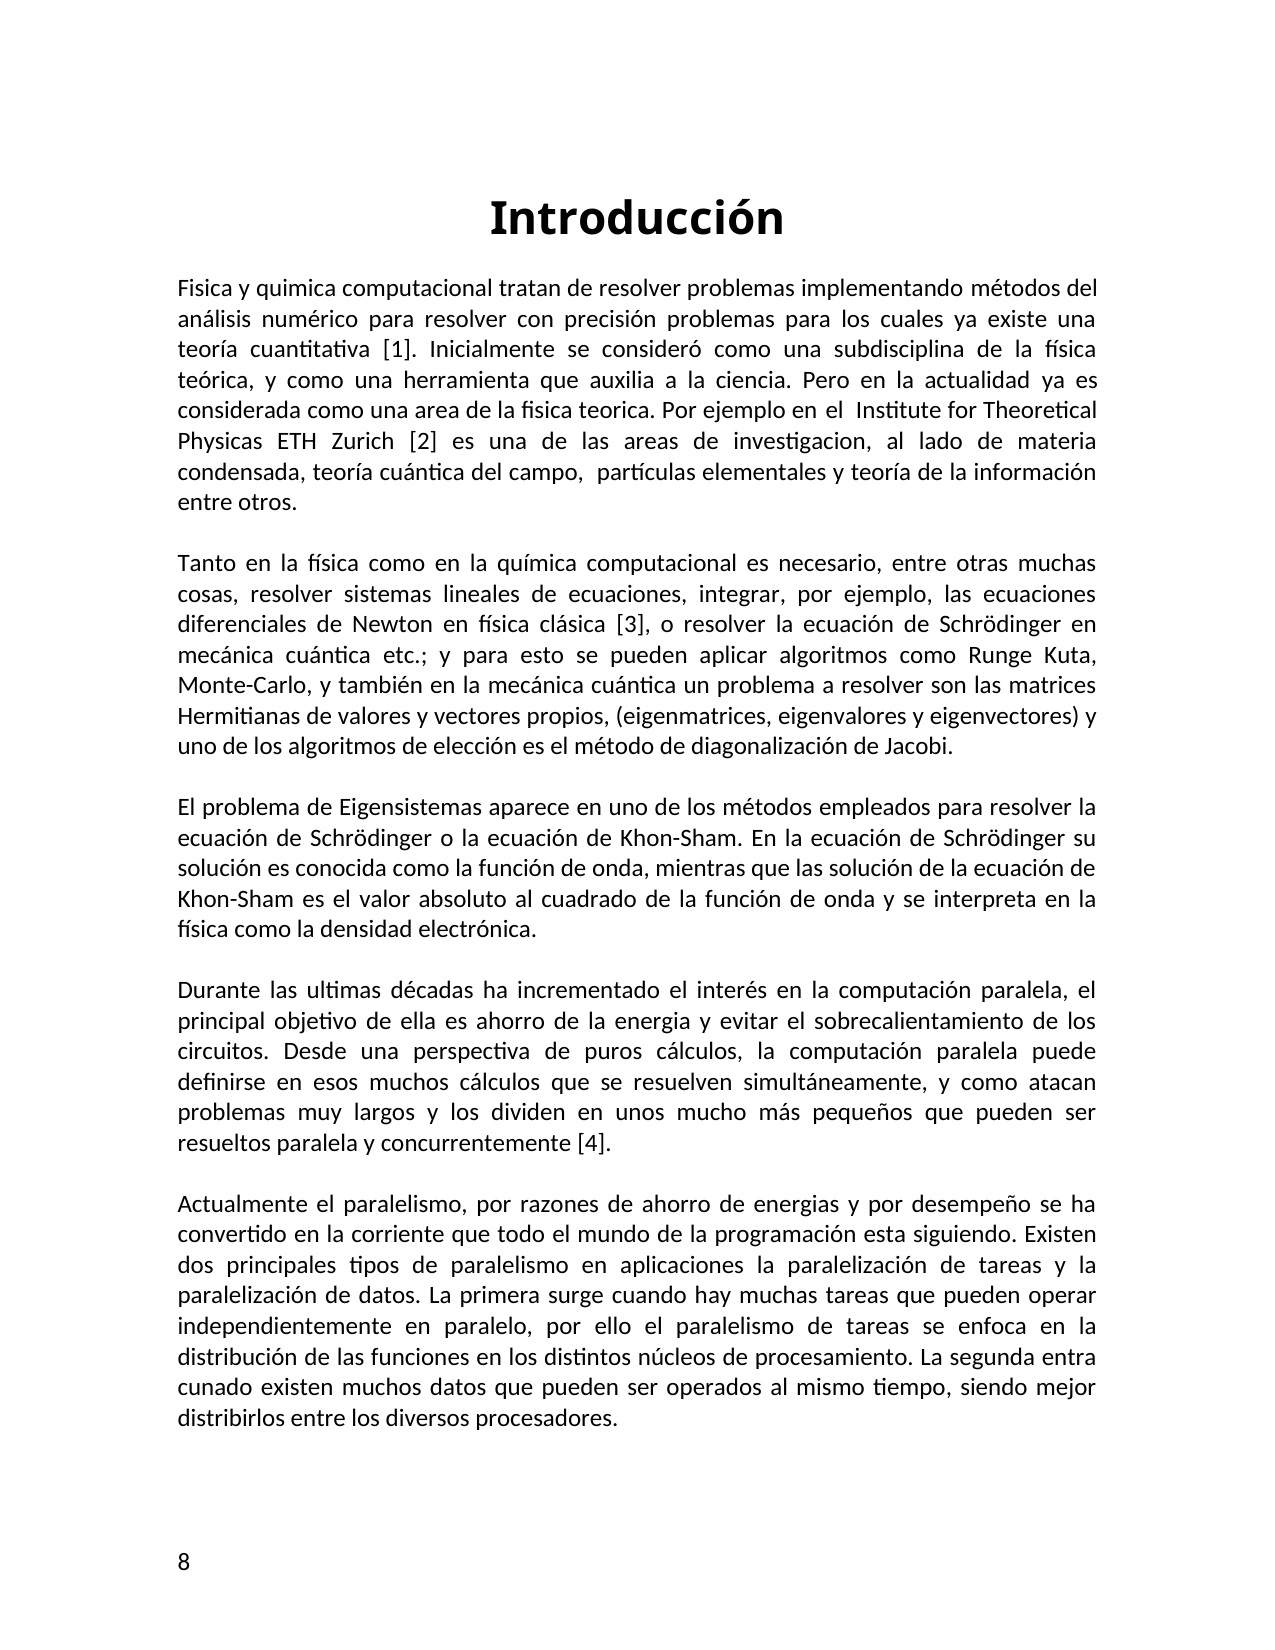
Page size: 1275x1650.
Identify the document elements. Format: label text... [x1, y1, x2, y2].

text Fisica y quimica computacional tratan de resolver problemas implementando métodos del análisis numérico para resolver con precisión problemas para los cuales ya existe una teoría cuantitativa. Inicialmente se consideró como una subdisciplina de la física teórica, y como una herramienta que auxilia a la ciencia. Pero en la actualidad ya es considerada como una area de la fisica teorica. Por ejemplo en el Institute for Theoretical Physicas ETH Zurich es una de las areas de investigacion, al lado de materia condensada, teoría cuántica del campo, partículas elementales y teoría de la información entre otros. [177, 272, 1098, 517]
text Introducción [177, 185, 1098, 247]
text El problema de Eigensistemas aparece en uno de los métodos empleados para resolver la ecuación de Schrödinger o la ecuación de Khon-Sham. En la ecuación de Schrödinger su solución es conocida como la función de onda, mientras que las solución de la ecuación de Khon-Sham es el valor absoluto al cuadrado de la función de onda y se interpreta en la física como la densidad electrónica. [177, 791, 1098, 944]
text Durante las ultimas décadas ha incrementado el interés en la computación paralela, el principal objetivo de ella es ahorro de la energia y evitar el sobrecalientamiento de los circuitos. Desde una perspectiva de puros cálculos, la computación paralela puede definirse en esos muchos cálculos que se resuelven simultáneamente, y como atacan problemas muy largos y los dividen en unos mucho más pequeños que pueden ser resueltos paralela y concurrentemente. [177, 974, 1098, 1158]
text Actualmente el paralelismo, por razones de ahorro de energias y por desempeño se ha convertido en la corriente que todo el mundo de la programación esta siguiendo. Existen dos principales tipos de paralelismo en aplicaciones la paralelización de tareas y la paralelización de datos. La primera surge cuando hay muchas tareas que pueden operar independientemente en paralelo, por ello el paralelismo de tareas se enfoca en la distribución de las funciones en los distintos núcleos de procesamiento. La segunda entra cunado existen muchos datos que pueden ser operados al mismo tiempo, siendo mejor distribirlos entre los diversos procesadores. [177, 1188, 1098, 1432]
text Tanto en la física como en la química computacional es necesario, entre otras muchas cosas, resolver sistemas lineales de ecuaciones, integrar, por ejemplo, las ecuaciones diferenciales de Newton en física clásica, o resolver la ecuación de Schrödinger en mecánica cuántica etc.; y para esto se pueden aplicar algoritmos como Runge Kuta, Monte-Carlo, y también en la mecánica cuántica un problema a resolver son las matrices Hermitianas de valores y vectores propios, (eigenmatrices, eigenvalores y eigenvectores) y uno de los algoritmos de elección es el método de diagonalización de Jacobi. [177, 547, 1098, 761]
